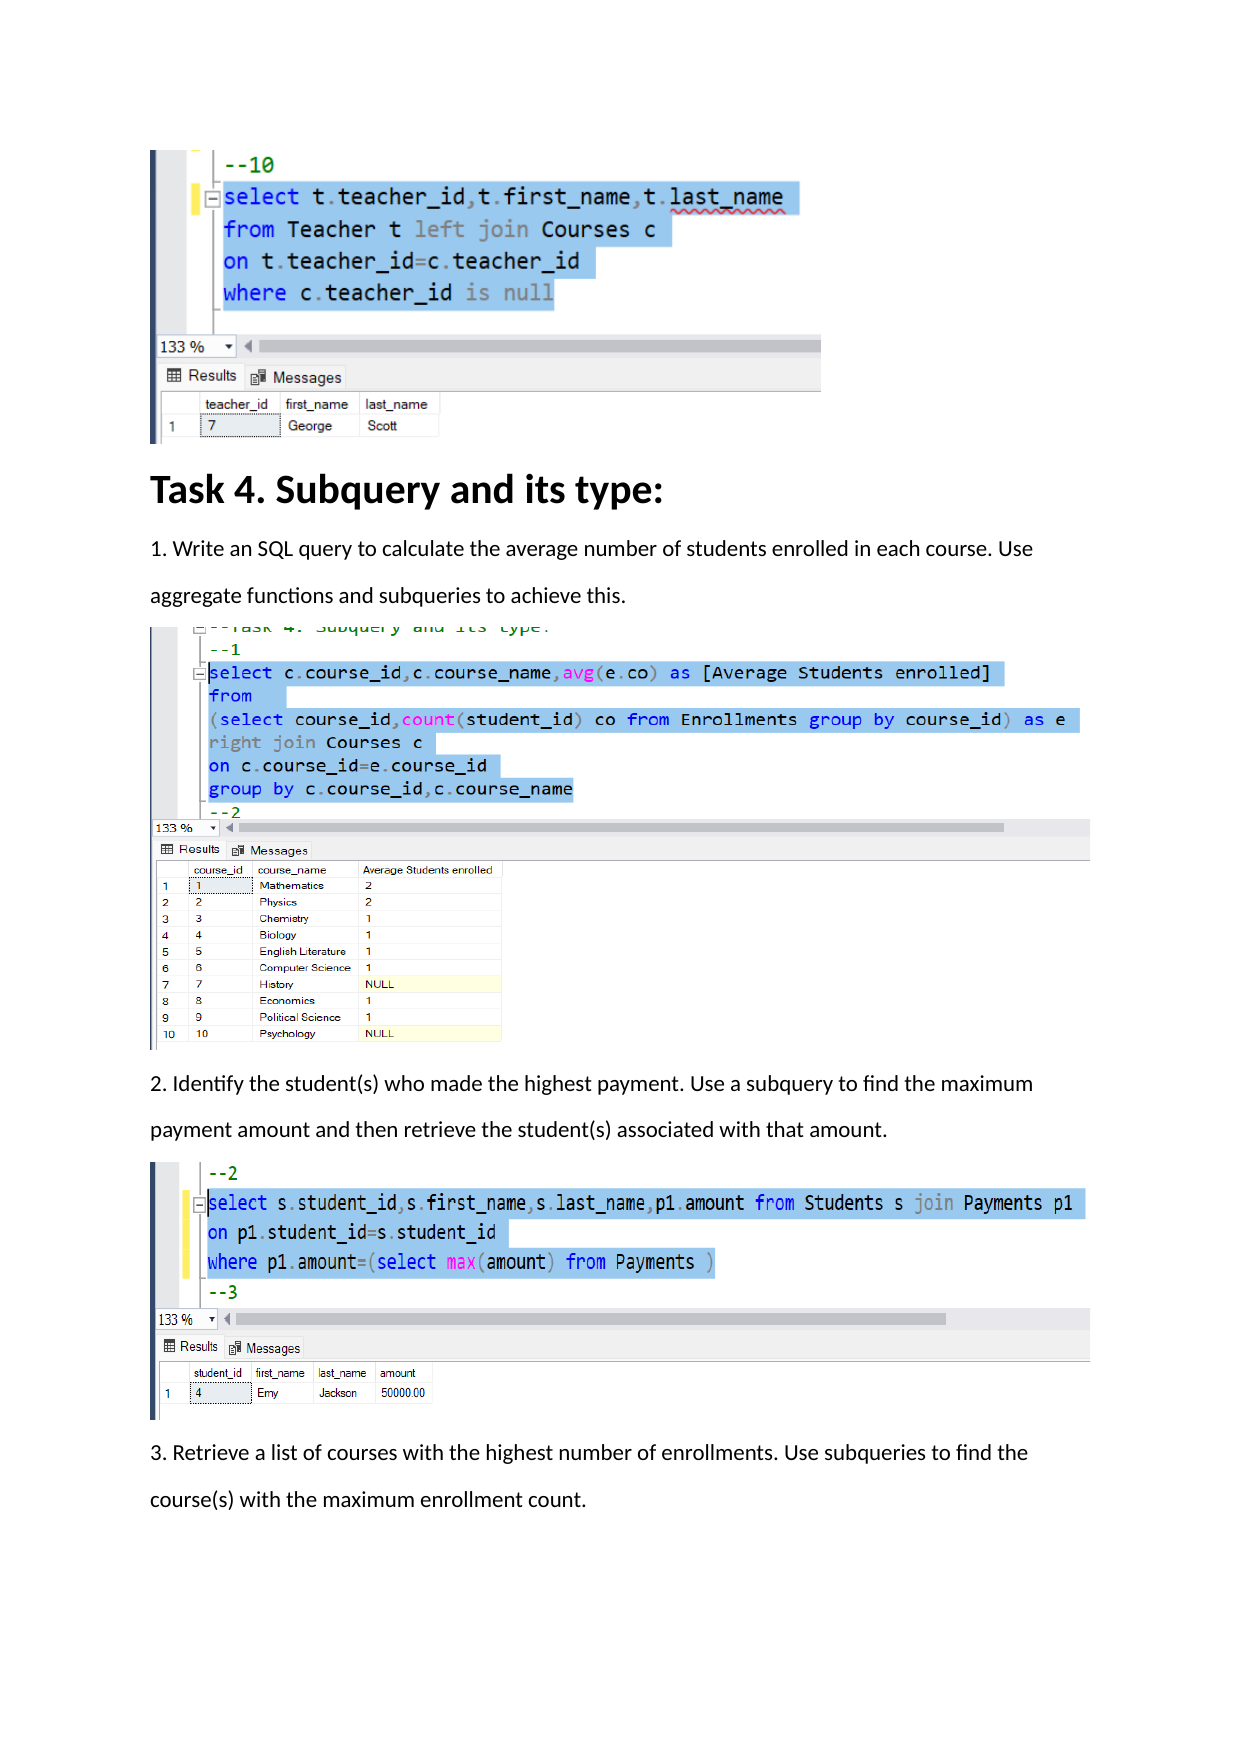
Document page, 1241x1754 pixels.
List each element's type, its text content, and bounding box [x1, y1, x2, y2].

text aggregate functions and subqueries to achieve this. [150, 581, 1090, 609]
picture [150, 150, 821, 444]
picture [150, 627, 1091, 1050]
text 1. Write an SQL query to calculate the average number of students enrolled in each course. Use [150, 534, 1090, 562]
text Task 4. Subquery and its type: [150, 463, 1090, 513]
picture [150, 1162, 1091, 1420]
text payment amount and then retrieve the student(s) associated with that amount. [150, 1116, 1090, 1143]
text 3. Retrieve a list of courses with the highest number of enrollments. Use subqueries to find the [150, 1438, 1090, 1467]
text 2. Identify the student(s) who made the highest payment. Use a subquery to find the maximum [150, 1069, 1090, 1097]
text course(s) with the maximum enrollment count. [150, 1485, 1090, 1513]
